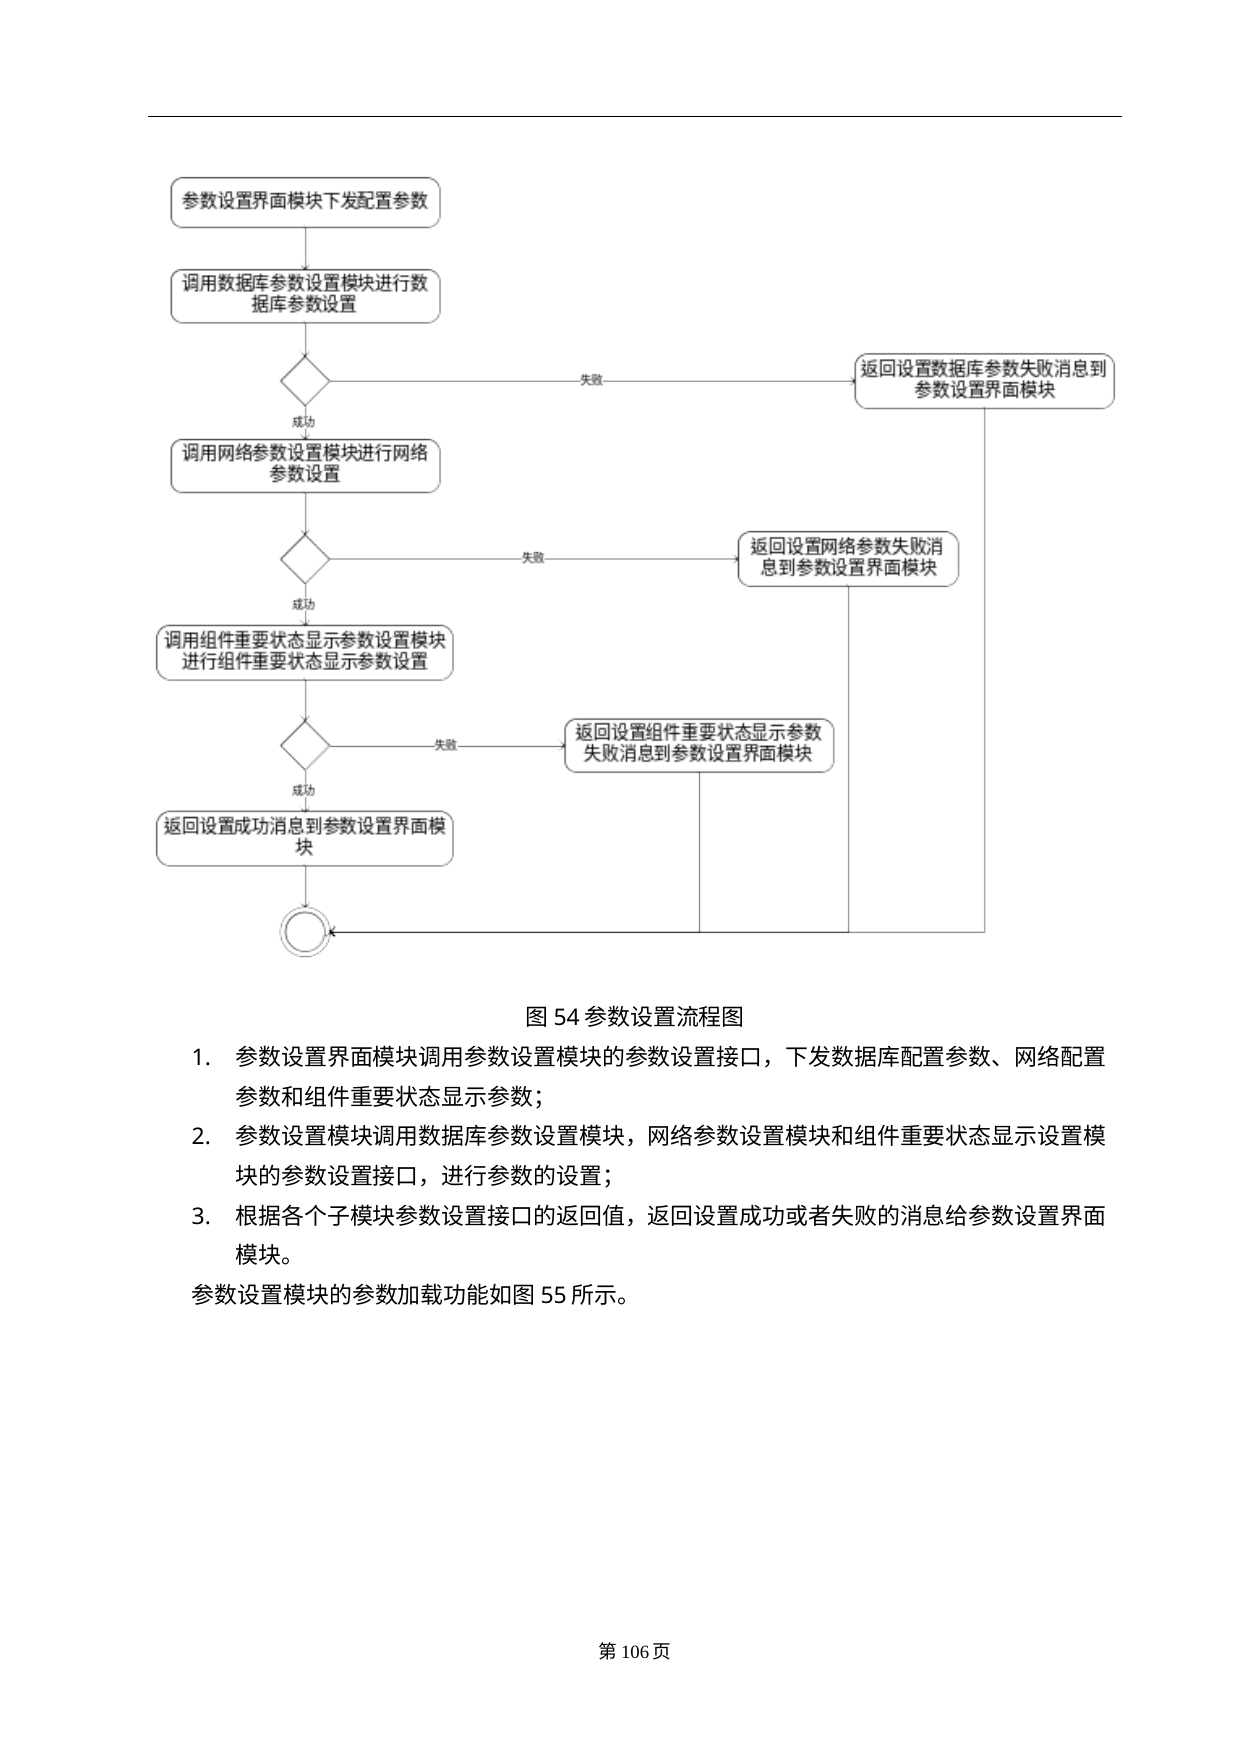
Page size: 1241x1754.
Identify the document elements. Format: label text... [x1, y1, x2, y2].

text 图 54参数设置流程图 [148, 163, 1122, 1036]
list 参数设置界面模块调用参数设置模块的参数设置接口，下发数据库配置参数、网络配置参数和组件重要状态显示参数； [191, 1036, 1122, 1115]
list 参数设置模块调用数据库参数设置模块，网络参数设置模块和组件重要状态显示设置模块的参数设置接口，进行参数的设置； [191, 1115, 1122, 1194]
text 参数设置模块的参数加载功能如图 55所示。 [191, 1274, 1122, 1313]
list 根据各个子模块参数设置接口的返回值，返回设置成功或者失败的消息给参数设置界面模块。 [191, 1194, 1122, 1274]
